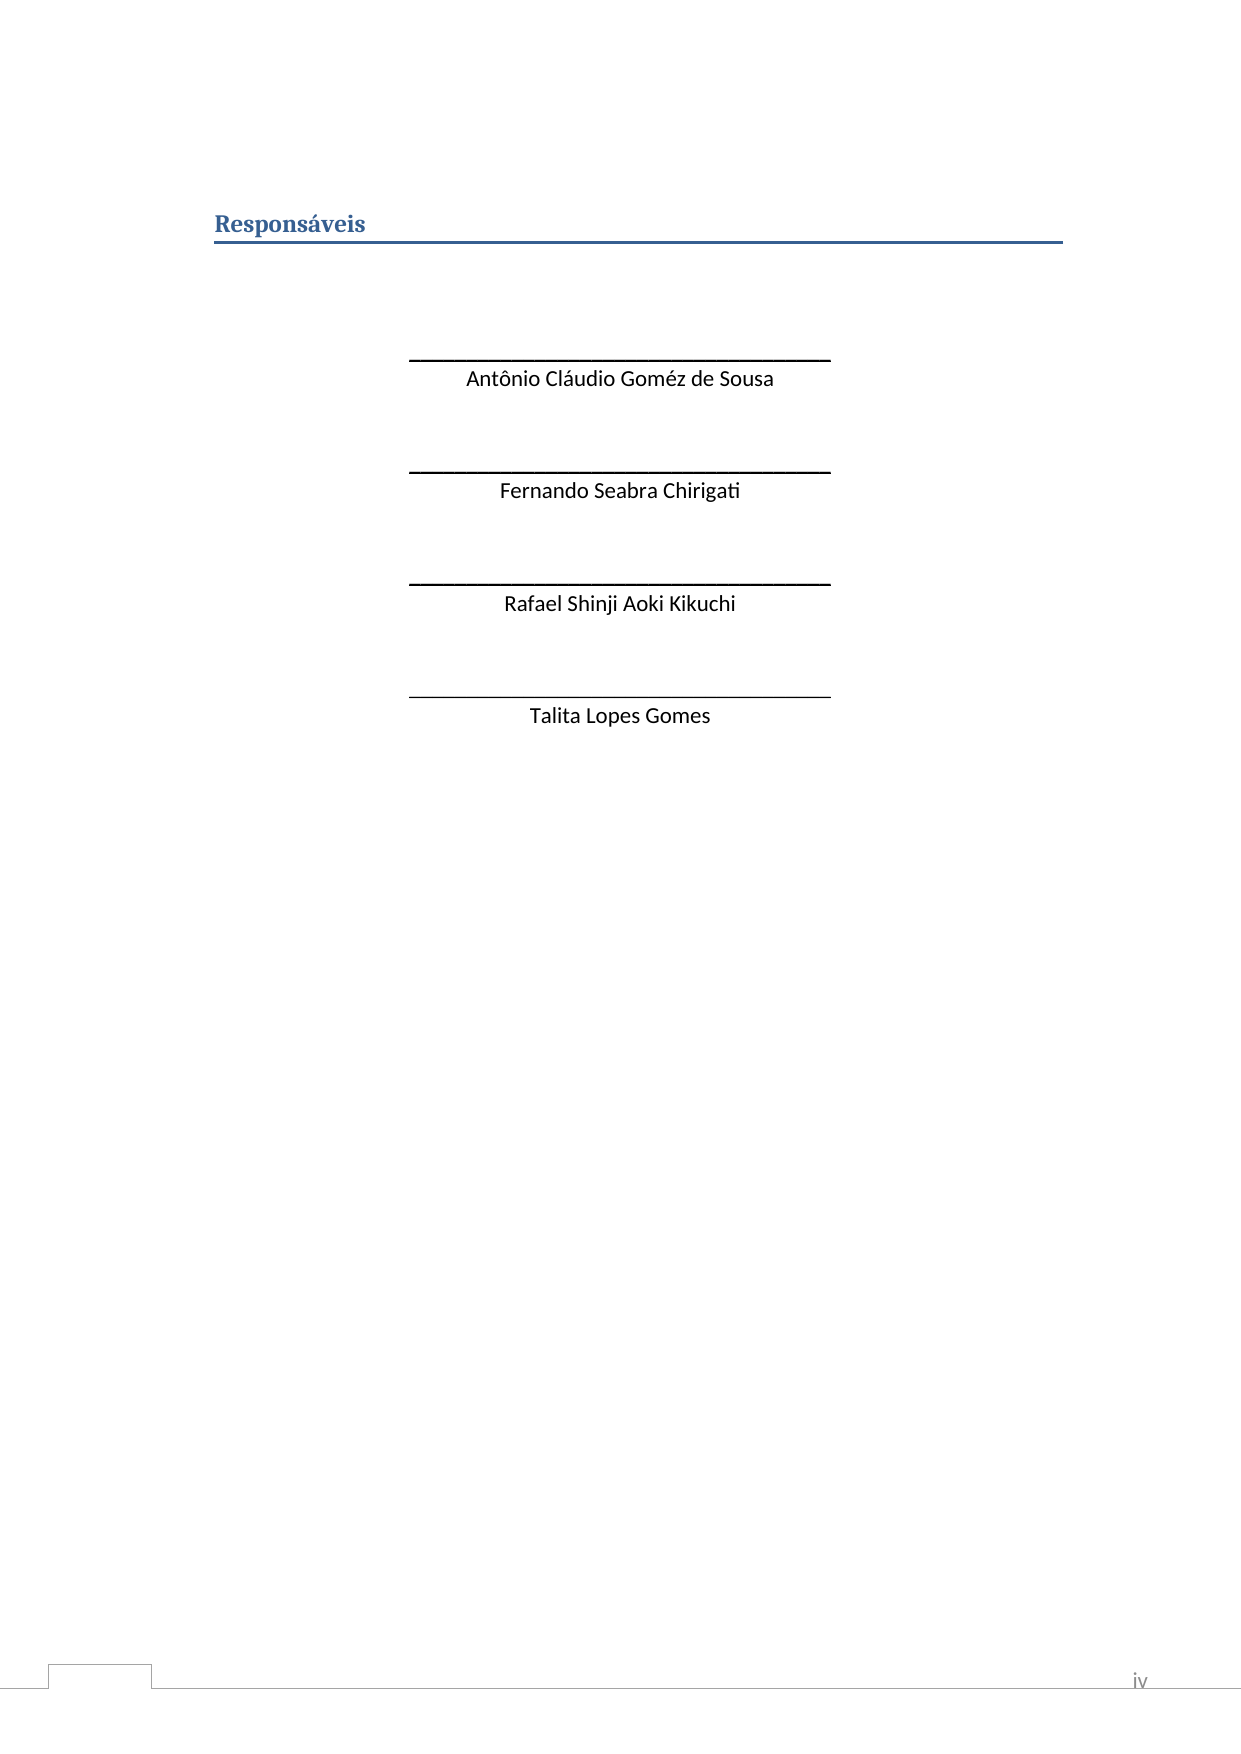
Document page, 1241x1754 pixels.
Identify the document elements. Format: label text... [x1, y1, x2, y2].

subtitle Responsáveis [214, 210, 1063, 241]
text _____________________________________ [177, 336, 1063, 364]
text Antônio Cláudio Goméz de Sousa [177, 364, 1063, 392]
text Fernando Seabra Chirigati [177, 477, 1063, 504]
text Rafael Shinji Aoki Kikuchi [177, 589, 1063, 617]
text _____________________________________ [177, 448, 1063, 477]
text _____________________________________ [177, 673, 1063, 701]
text Talita Lopes Gomes [177, 701, 1063, 729]
text _____________________________________ [177, 561, 1063, 589]
